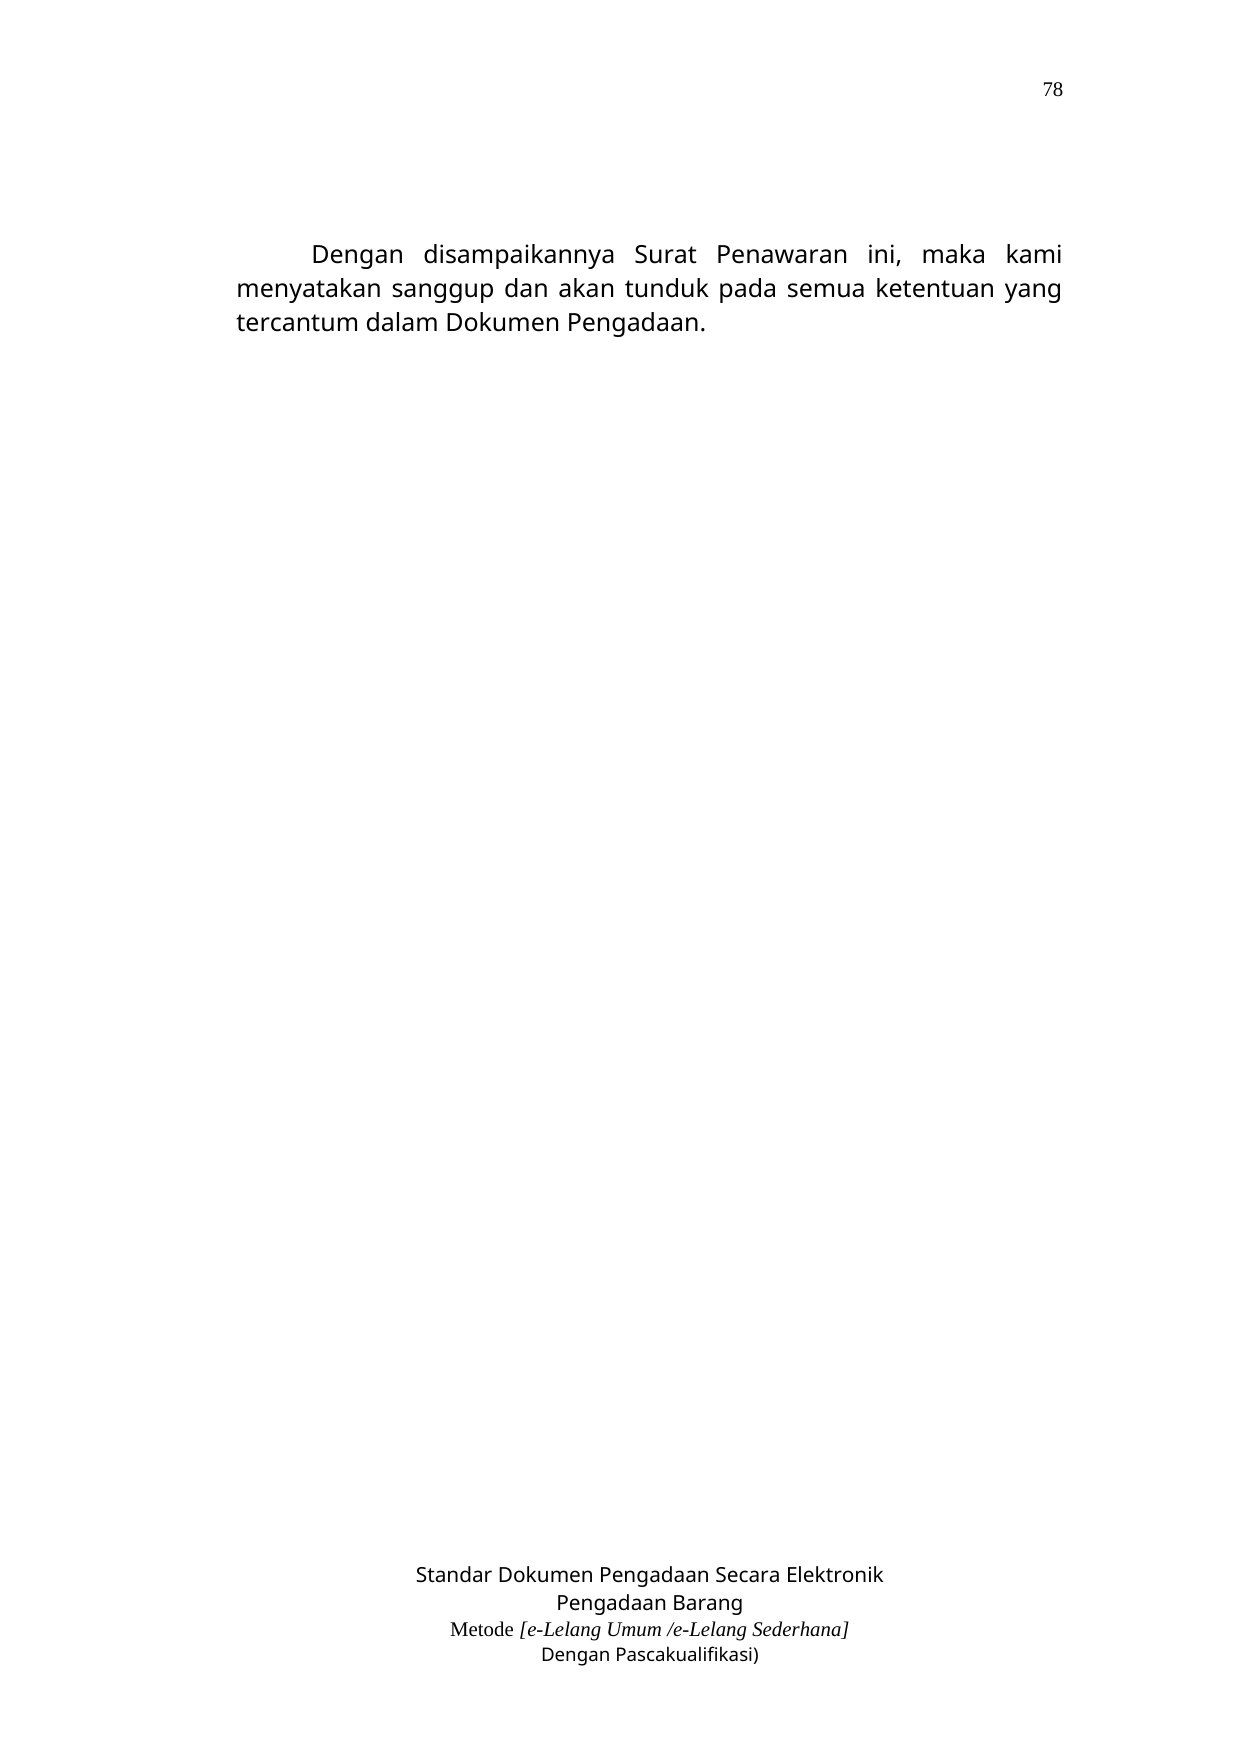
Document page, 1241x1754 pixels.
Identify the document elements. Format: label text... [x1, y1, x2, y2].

text Dengan disampaikannya Surat Penawaran ini, maka kami menyatakan sanggup dan akan tunduk pada semua ketentuan yang tercantum dalam Dokumen Pengadaan. [236, 236, 1063, 338]
